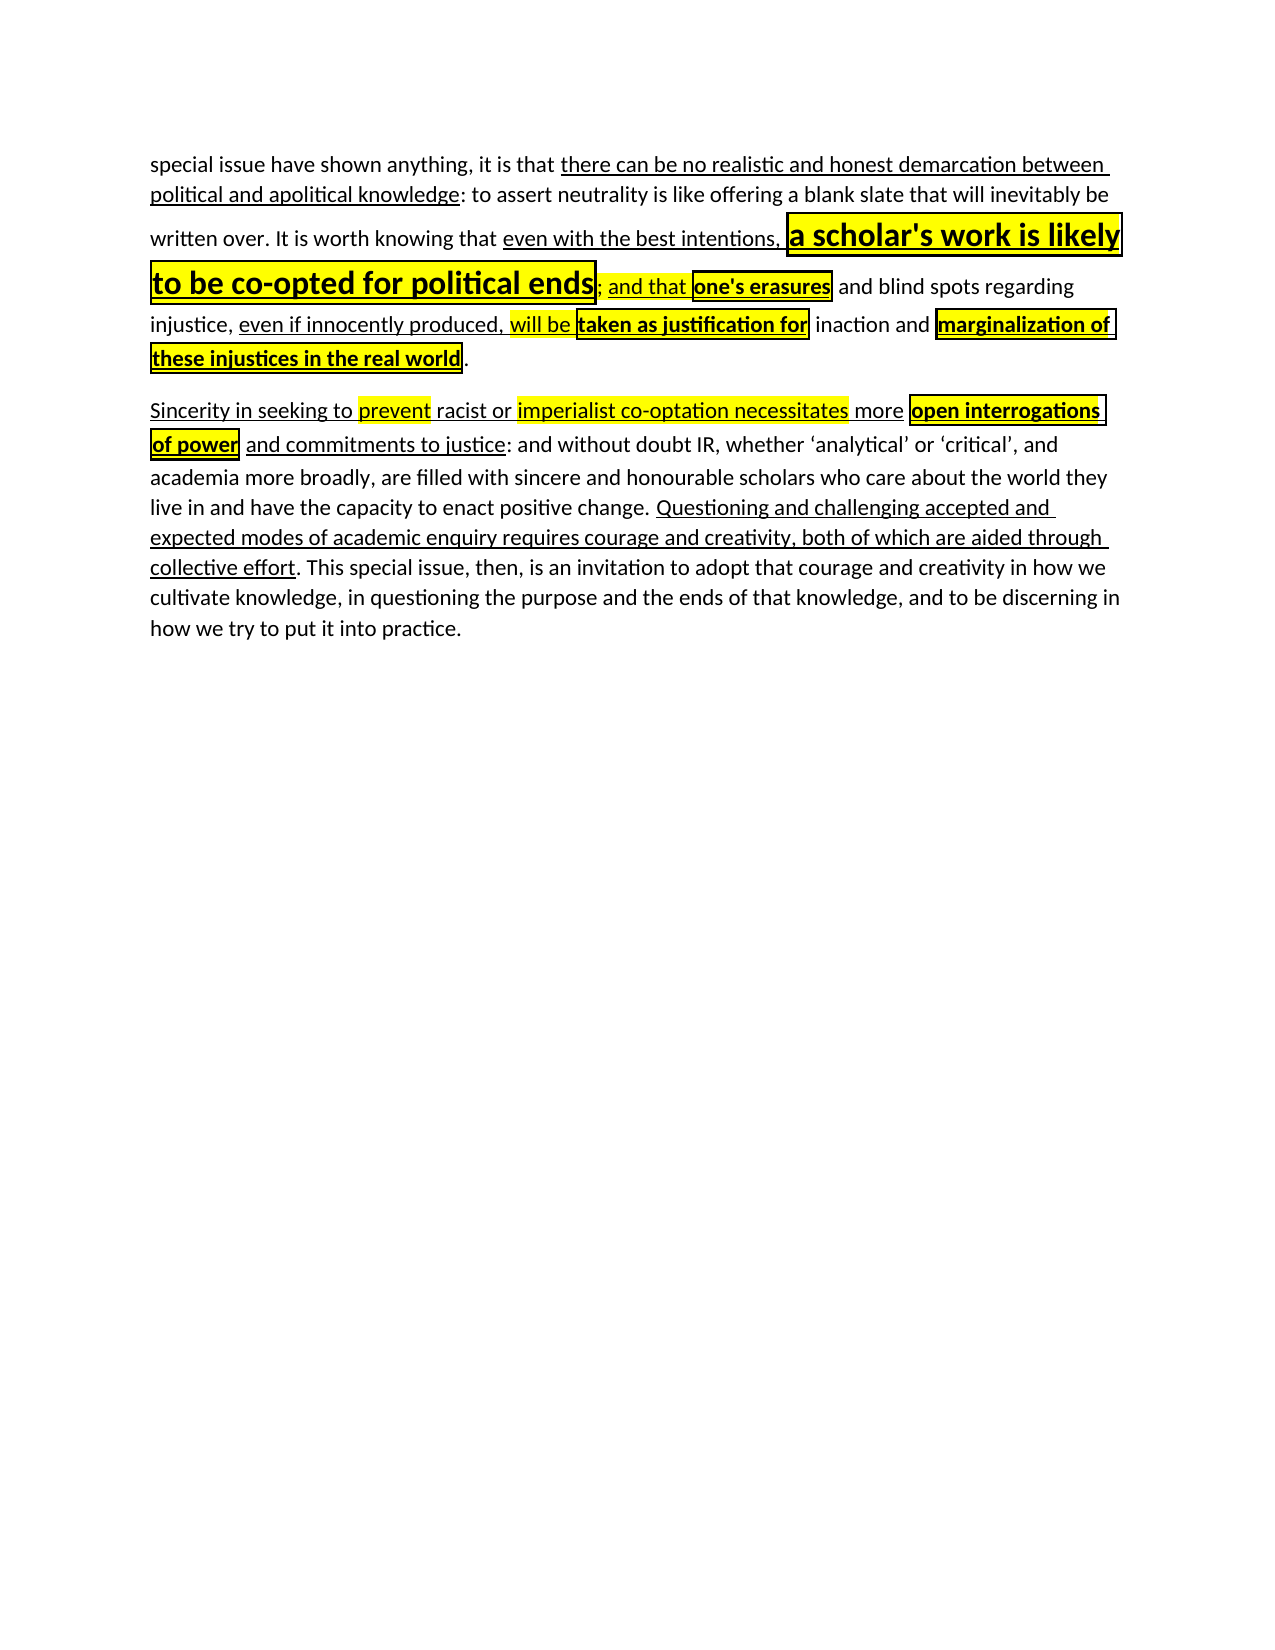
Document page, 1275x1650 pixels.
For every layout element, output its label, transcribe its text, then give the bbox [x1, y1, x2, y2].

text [150, 150, 1125, 374]
text Sincerity in seeking to prevent racist or imperialist co-optation necessitates more open interrogations of power and commitments to justice: and without doubt IR, whether ‘analytical’ or ‘critical’, and academia more broadly, are filled with sincere and honourable scholars who care about the world they live in and have the capacity to enact positive change. Questioning and challenging accepted and expected modes of academic enquiry requires courage and creativity, both of which are aided through collective effort. This special issue, then, is an invitation to adopt that courage and creativity in how we cultivate knowledge, in questioning the purpose and the ends of that knowledge, and to be discerning in how we try to put it into practice. [150, 394, 1125, 642]
